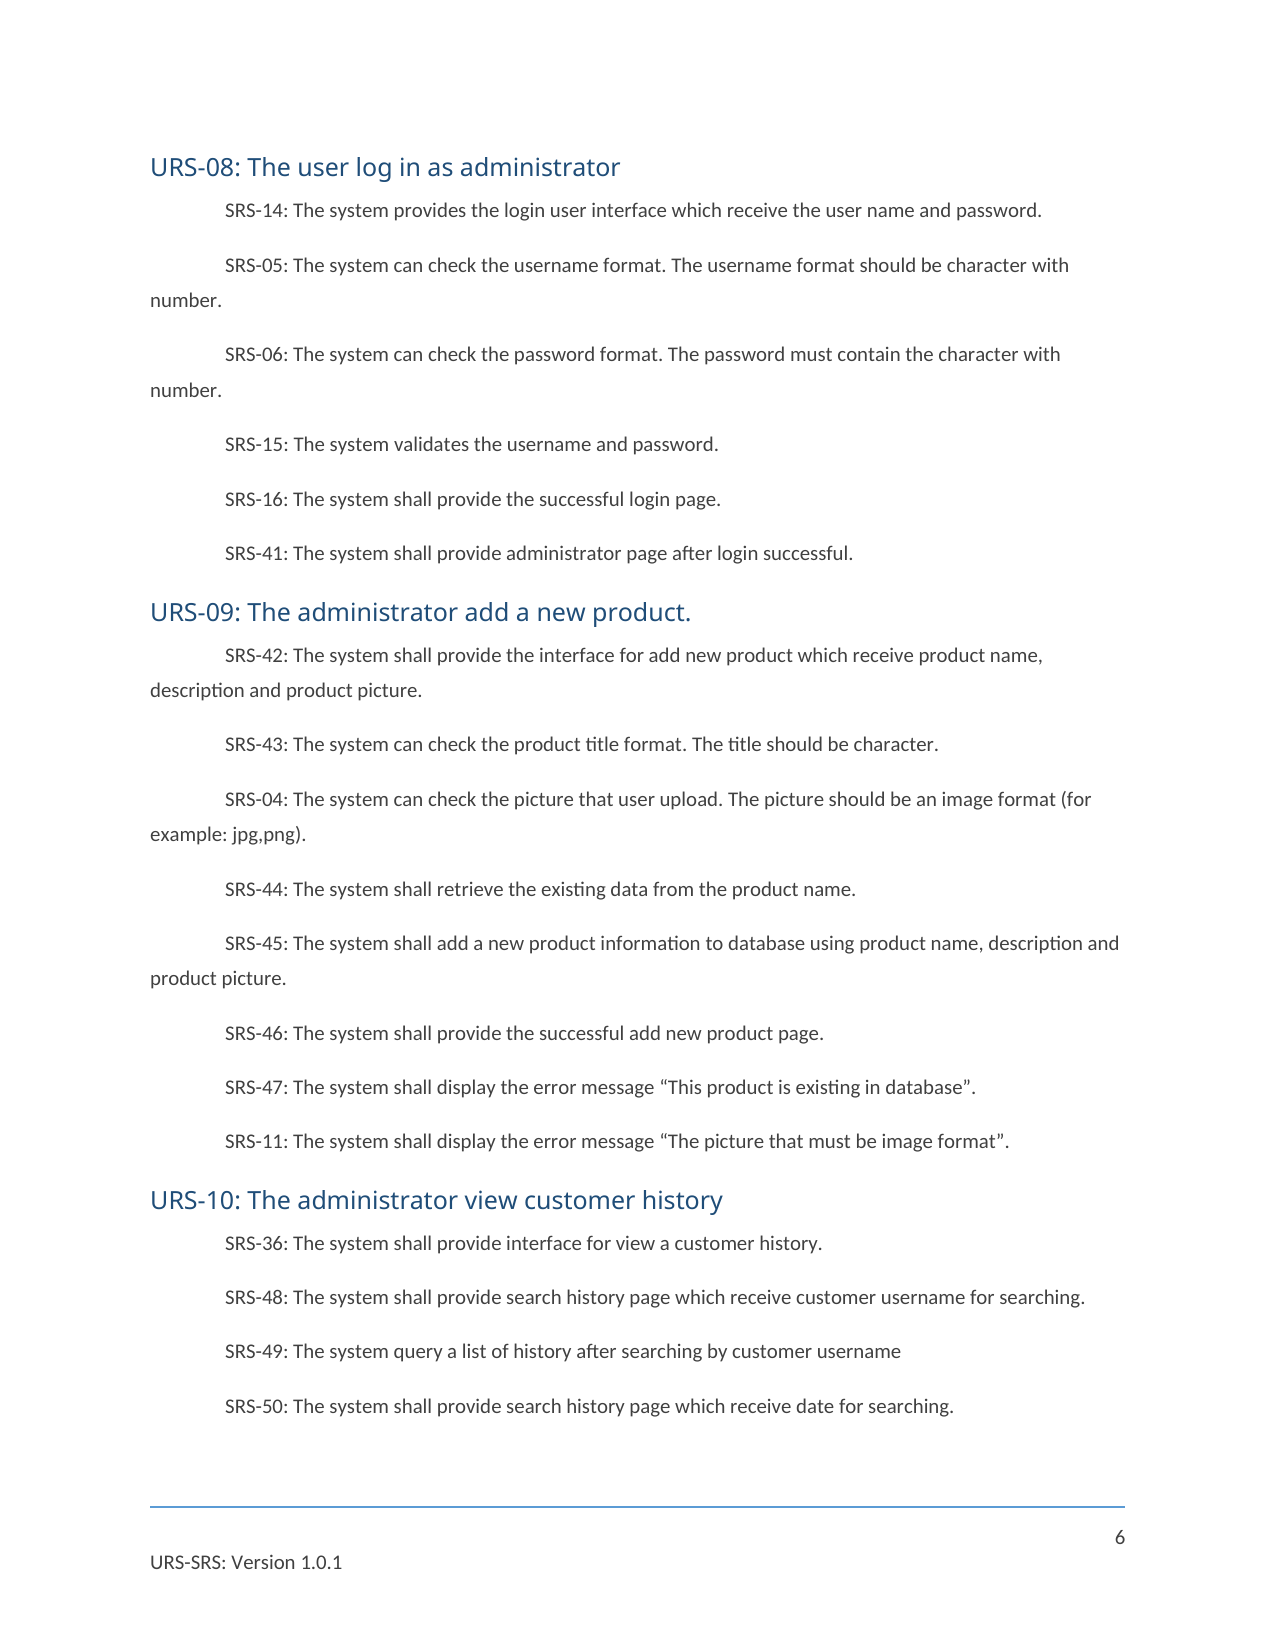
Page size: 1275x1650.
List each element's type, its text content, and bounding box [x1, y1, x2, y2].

text SRS-46: The system shall provide the successful add new product page. [150, 1020, 1125, 1045]
text SRS-36: The system shall provide interface for view a customer history. [150, 1230, 1125, 1256]
text SRS-14: The system provides the login user interface which receive the user name and password. [150, 198, 1125, 223]
text SRS-06: The system can check the password format. The password must contain the character with number. [150, 342, 1125, 403]
text SRS-47: The system shall display the error message “This product is existing in database”. [150, 1074, 1125, 1099]
text SRS-49: The system query a list of history after searching by customer username [150, 1339, 1125, 1364]
subtitle URS-10: The administrator view customer history [150, 1183, 1125, 1217]
text SRS-48: The system shall provide search history page which receive customer username for searching. [150, 1284, 1125, 1310]
text SRS-15: The system validates the username and password. [150, 431, 1125, 457]
text SRS-50: The system shall provide search history page which receive date for searching. [150, 1393, 1125, 1418]
text SRS-11: The system shall display the error message “The picture that must be image format”. [150, 1128, 1125, 1154]
text SRS-44: The system shall retrieve the existing data from the product name. [150, 876, 1125, 901]
text SRS-16: The system shall provide the successful login page. [150, 486, 1125, 511]
text SRS-04: The system can check the picture that user upload. The picture should be an image format (for example: jpg,png). [150, 786, 1125, 847]
text SRS-05: The system can check the username format. The username format should be character with number. [150, 252, 1125, 313]
subtitle URS-09: The administrator add a new product. [150, 594, 1125, 628]
text SRS-41: The system shall provide administrator page after login successful. [150, 540, 1125, 565]
text SRS-45: The system shall add a new product information to database using product name, description and product picture. [150, 930, 1125, 991]
text SRS-43: The system can check the product title format. The title should be character. [150, 732, 1125, 757]
subtitle URS-08: The user log in as administrator [150, 150, 1125, 184]
text SRS-42: The system shall provide the interface for add new product which receive product name, description and product picture. [150, 642, 1125, 703]
